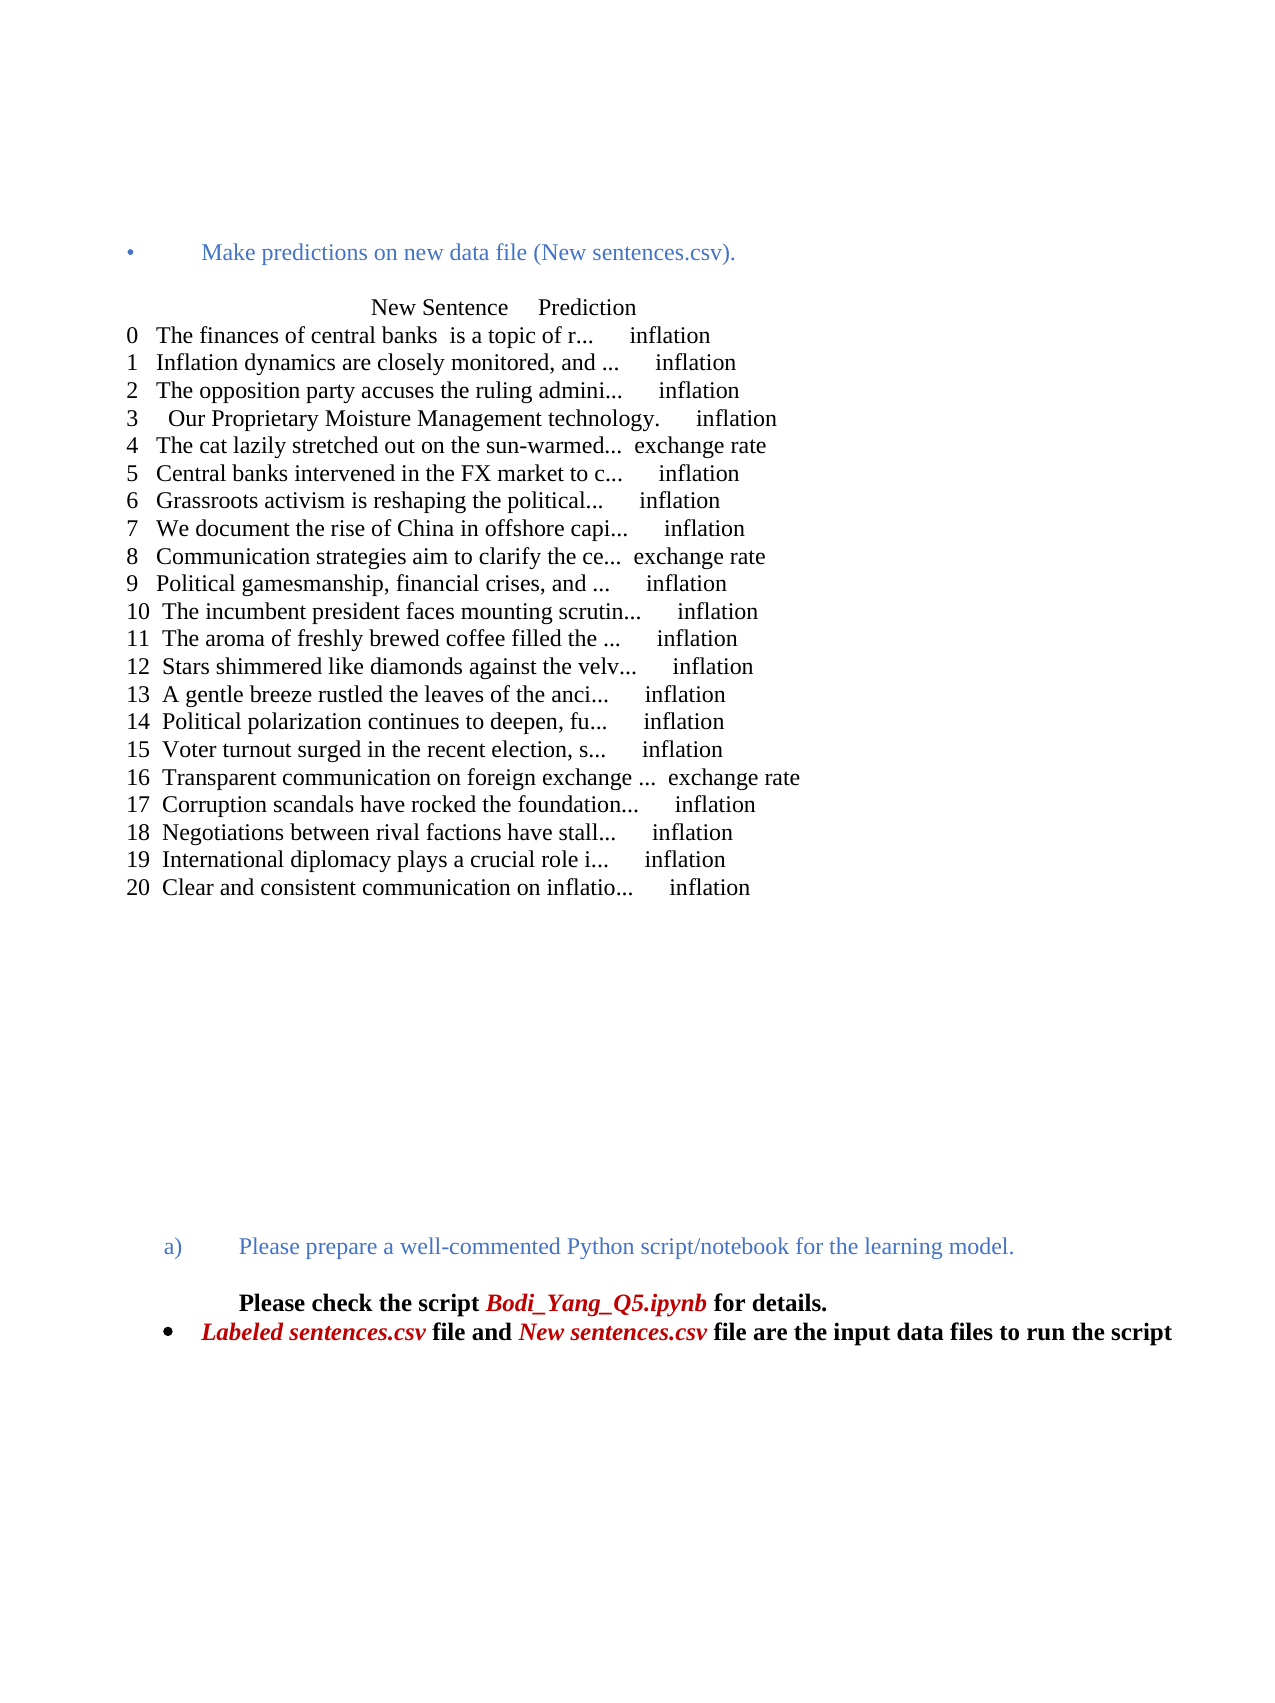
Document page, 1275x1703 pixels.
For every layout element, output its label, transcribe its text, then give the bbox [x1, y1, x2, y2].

text 2 The opposition party accuses the ruling admini... inflation [126, 376, 1186, 404]
text 12 Stars shimmered like diamonds against the velv... inflation [126, 652, 1186, 680]
text • Make predictions on new data file (New sentences.csv). [126, 238, 1186, 266]
list Labeled sentences.csv file and New sentences.csv file are the input data files to run the script [163, 1317, 1186, 1346]
text 20 Clear and consistent communication on inflatio... inflation [126, 873, 1186, 901]
text 7 We document the rise of China in offshore capi... inflation [126, 514, 1186, 542]
text 3 Our Proprietary Moisture Management technology. inflation [126, 404, 1186, 431]
text 9 Political gamesmanship, financial crises, and ... inflation [126, 569, 1186, 597]
text 4 The cat lazily stretched out on the sun-warmed... exchange rate [126, 431, 1186, 459]
text 0 The finances of central banks is a topic of r... inflation [126, 321, 1186, 348]
text Please check the script Bodi_Yang_Q5.ipynb for details. [238, 1288, 1186, 1317]
text 11 The aroma of freshly brewed coffee filled the ... inflation [126, 624, 1186, 652]
text 6 Grassroots activism is reshaping the political... inflation [126, 486, 1186, 514]
text 19 International diplomacy plays a crucial role i... inflation [126, 845, 1186, 873]
list Please prepare a well-commented Python script/notebook for the learning model. [163, 1232, 1186, 1259]
text 16 Transparent communication on foreign exchange ... exchange rate [126, 762, 1186, 790]
text 10 The incumbent president faces mounting scrutin... inflation [126, 597, 1186, 624]
text 8 Communication strategies aim to clarify the ce... exchange rate [126, 542, 1186, 569]
text 17 Corruption scandals have rocked the foundation... inflation [126, 790, 1186, 818]
text 5 Central banks intervened in the FX market to c... inflation [126, 459, 1186, 486]
text 1 Inflation dynamics are closely monitored, and ... inflation [126, 348, 1186, 376]
text 18 Negotiations between rival factions have stall... inflation [126, 818, 1186, 845]
text 14 Political polarization continues to deepen, fu... inflation [126, 707, 1186, 735]
text 15 Voter turnout surged in the recent election, s... inflation [126, 735, 1186, 762]
text 13 A gentle breeze rustled the leaves of the anci... inflation [126, 680, 1186, 707]
text New Sentence Prediction [126, 293, 1186, 321]
